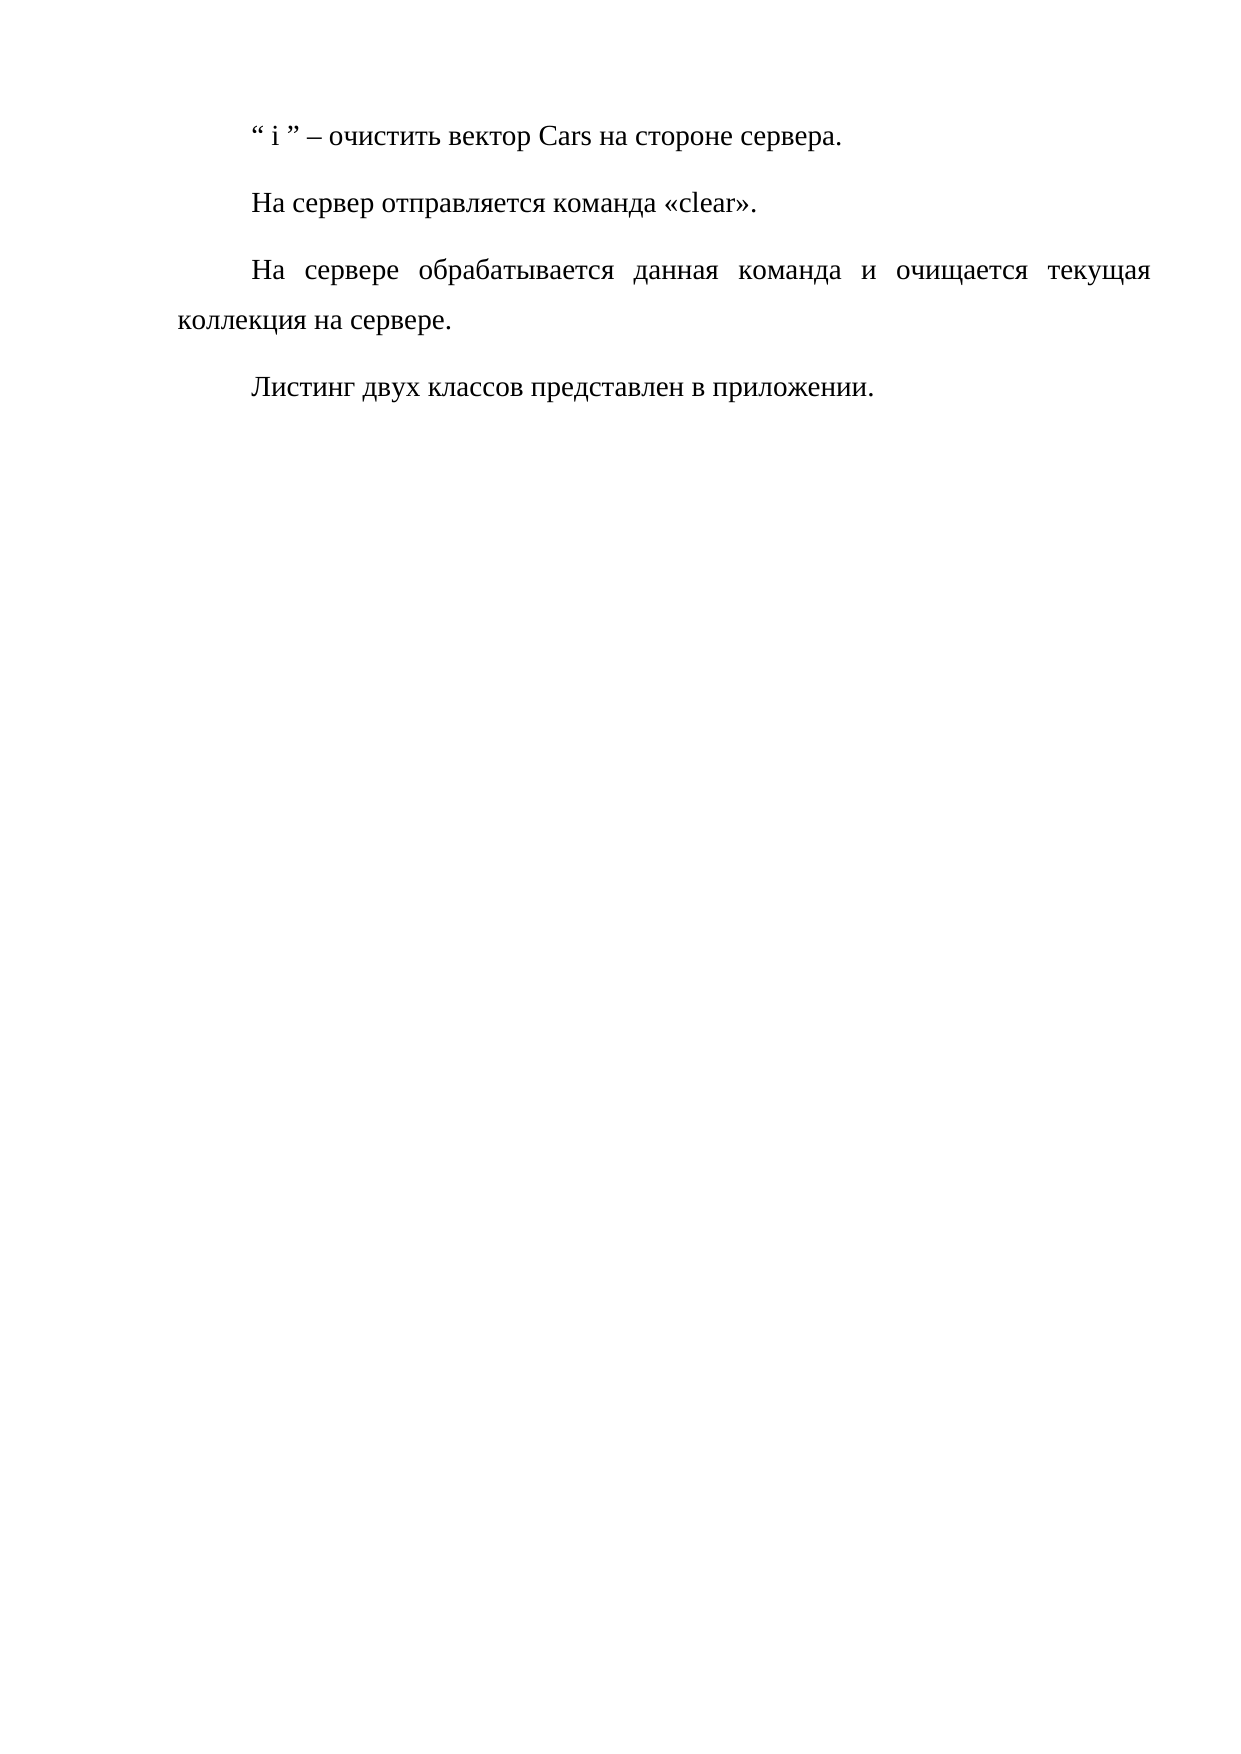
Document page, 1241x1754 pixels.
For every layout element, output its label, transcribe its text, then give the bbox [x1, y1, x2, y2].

text На сервер отправляется команда «clear». [177, 185, 1152, 219]
text “ i ” – очистить вектор Cars на стороне сервера. [177, 118, 1152, 152]
text Листинг двух классов представлен в приложении. [177, 369, 1152, 403]
text На сервере обрабатывается данная команда и очищается текущая коллекция на сервере. [177, 252, 1152, 336]
